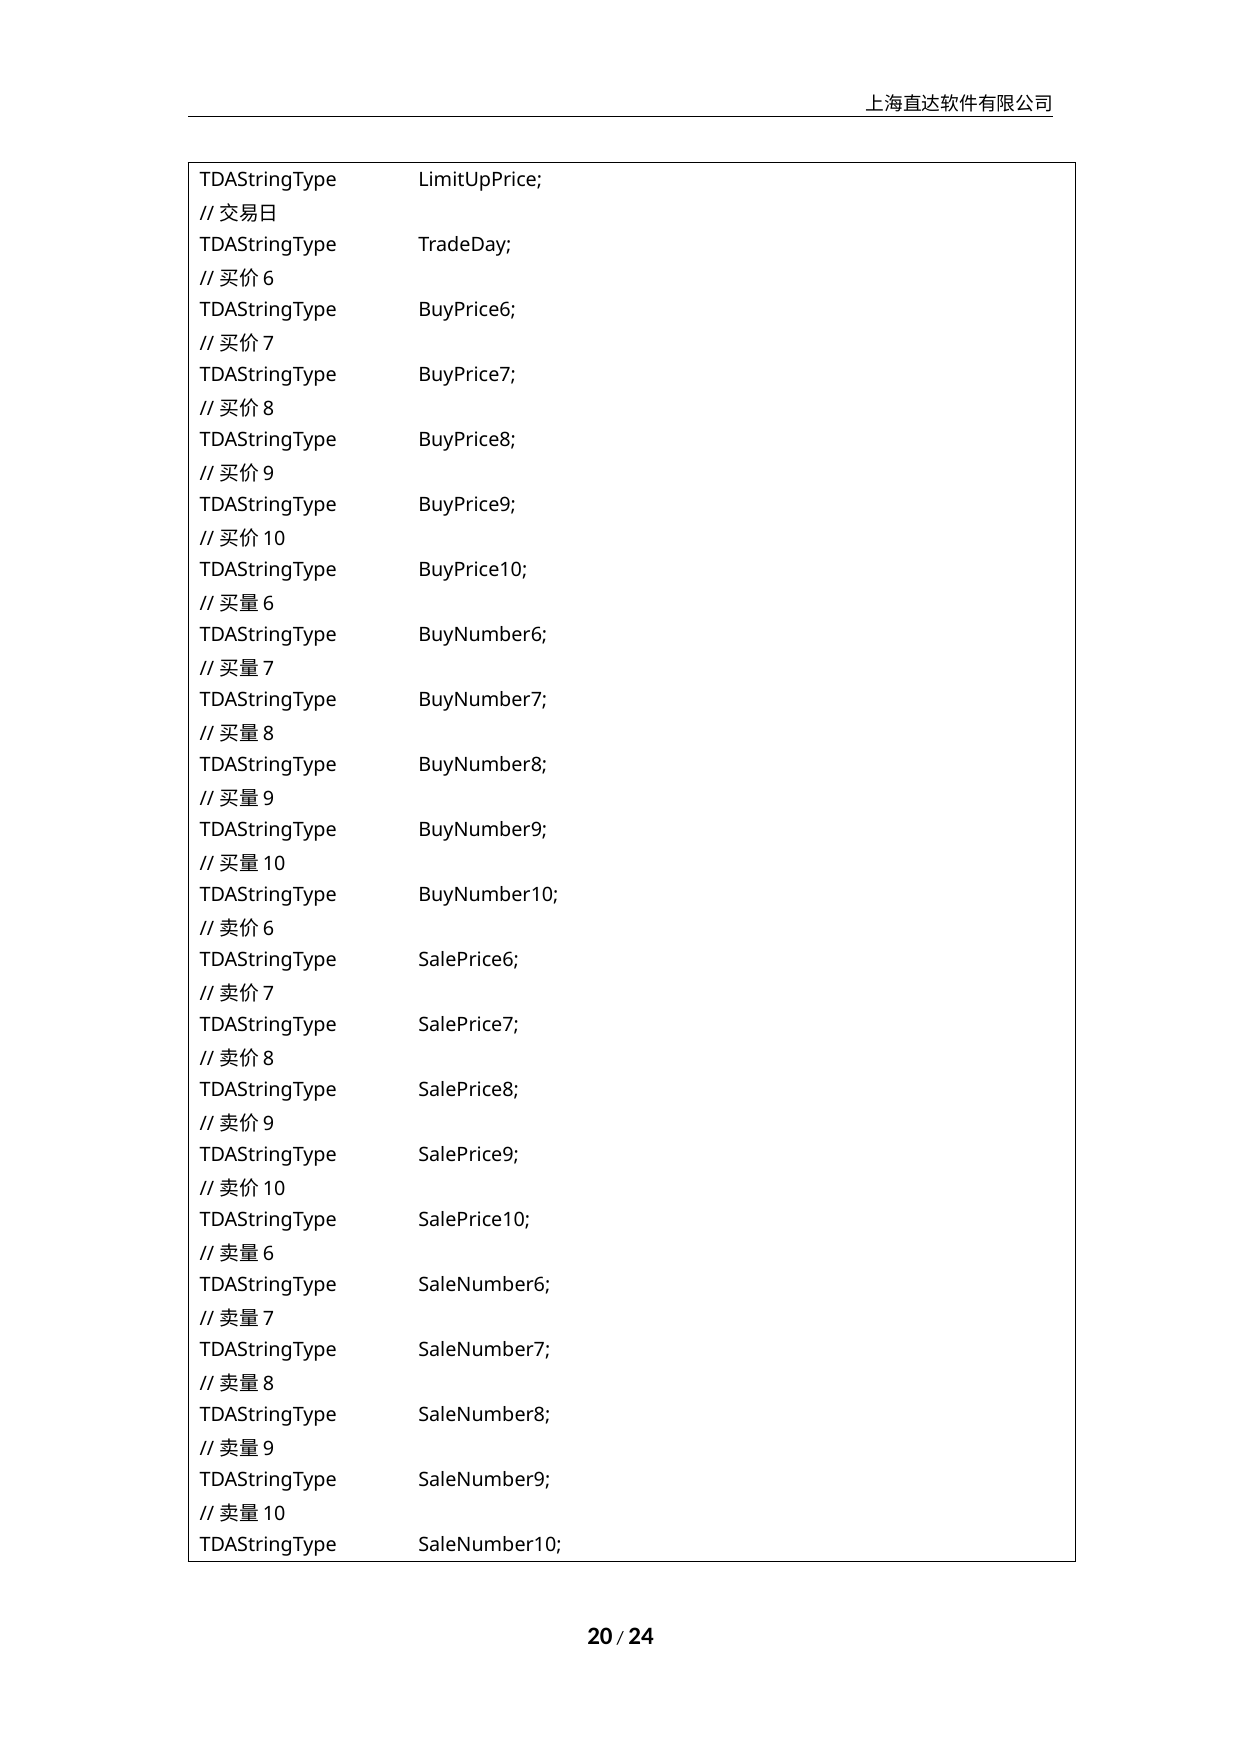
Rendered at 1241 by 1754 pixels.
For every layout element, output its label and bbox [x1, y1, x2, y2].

table_header [189, 163, 1075, 1561]
